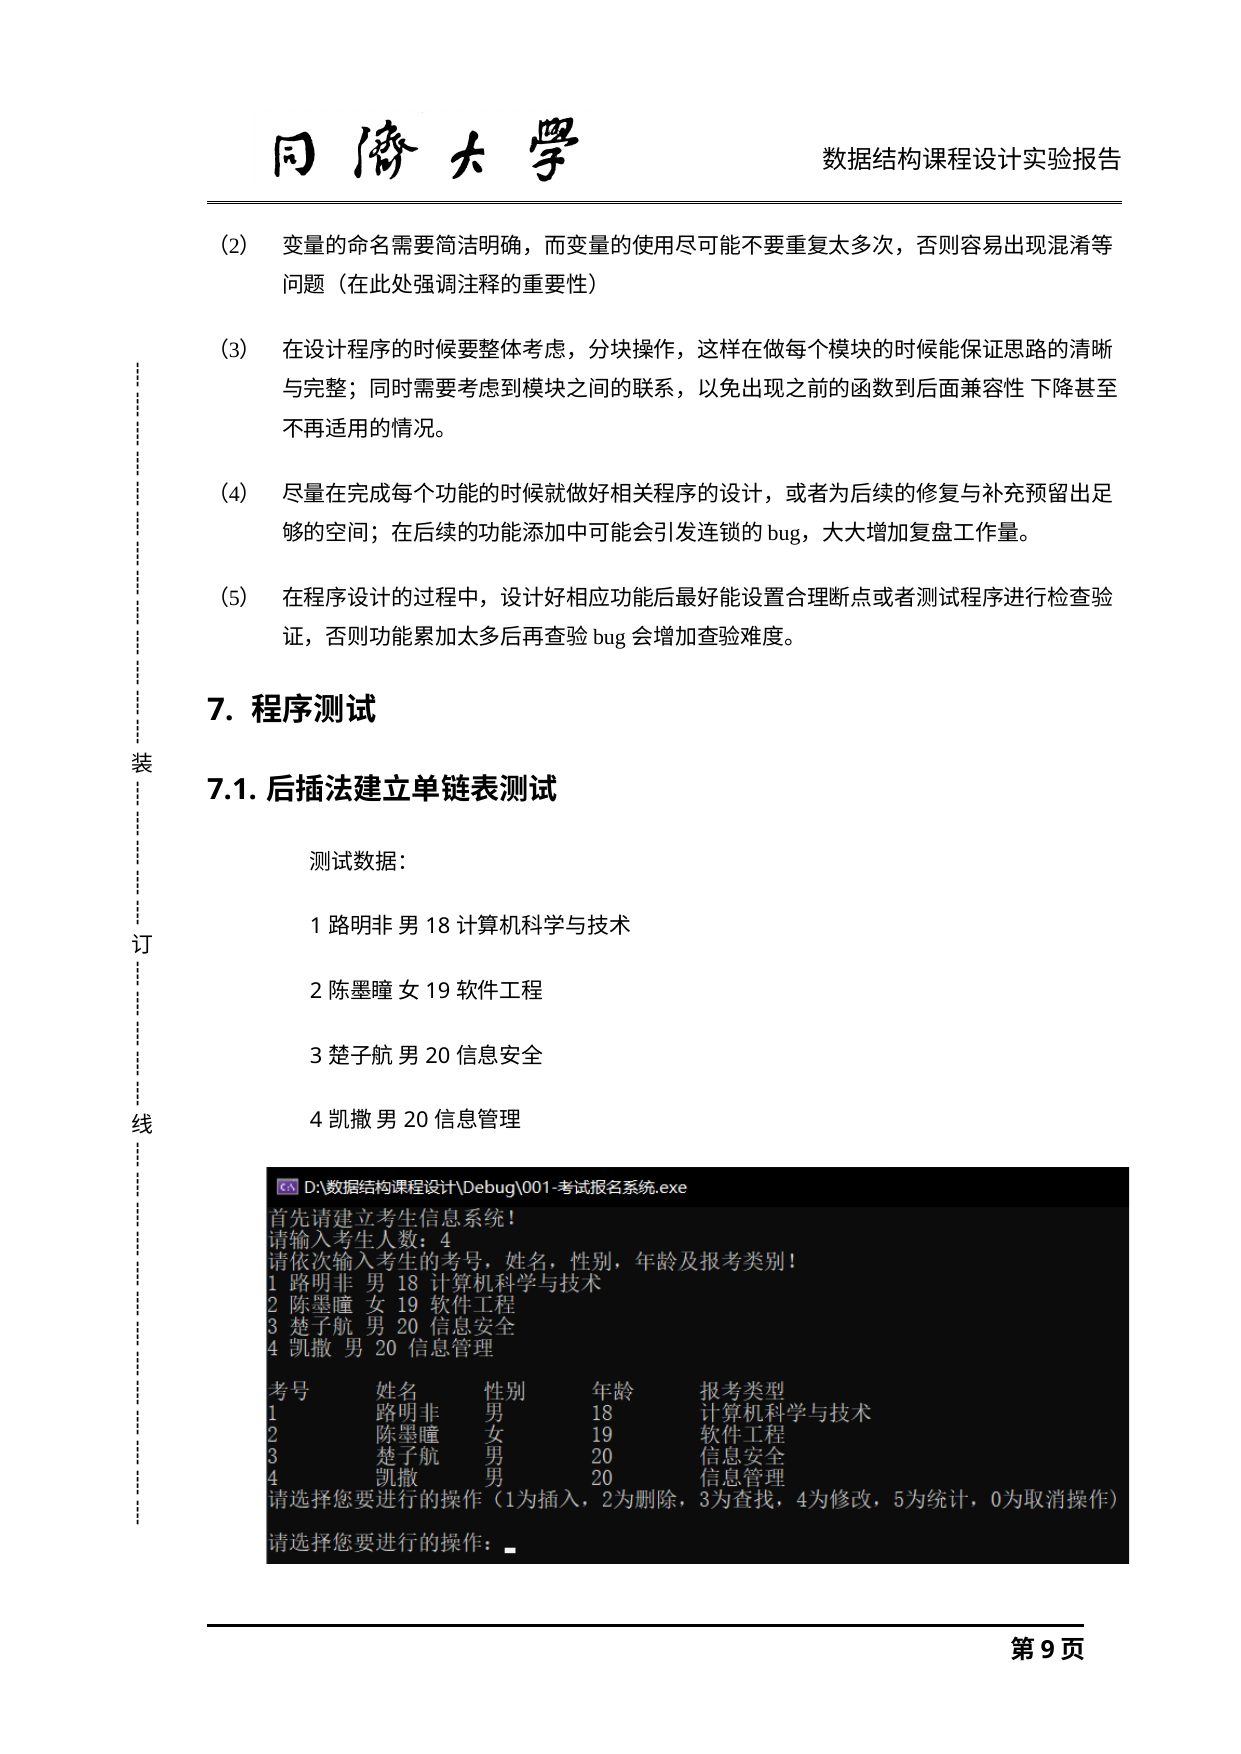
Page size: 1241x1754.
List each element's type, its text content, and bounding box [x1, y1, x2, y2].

list 后插法建立单链表测试 [207, 766, 1122, 808]
list 1 路明非 男 18 计算机科学与技术 [266, 908, 1122, 940]
list 尽量在完成每个功能的时候就做好相关程序的设计，或者为后续的修复与补充预留出足够的空间；在后续的功能添加中可能会引发连锁的bug，大大增加复盘工作量。 [207, 476, 1122, 547]
list 3 楚子航 男 20 信息安全 [266, 1038, 1122, 1069]
text 4 凯撒 男 20 信息管理 [265, 1102, 1122, 1134]
list 程序测试 [207, 684, 1122, 729]
list 在设计程序的时候要整体考虑，分块操作，这样在做每个模块的时候能保证思路的清晰与完整；同时需要考虑到模块之间的联系，以免出现之前的函数到后面兼容性 下降甚至不再适用的情况。 [207, 332, 1122, 443]
picture [265, 1167, 1130, 1564]
picture [251, 109, 598, 188]
list 2 陈墨瞳 女 19 软件工程 [266, 973, 1122, 1005]
list 测试数据： [266, 844, 1122, 875]
list 变量的命名需要简洁明确，而变量的使用尽可能不要重复太多次，否则容易出现混淆等问题（在此处强调注释的重要性） [207, 228, 1122, 299]
list 在程序设计的过程中，设计好相应功能后最好能设置合理断点或者测试程序进行检查验证，否则功能累加太多后再查验 bug 会增加查验难度。 [207, 580, 1122, 651]
